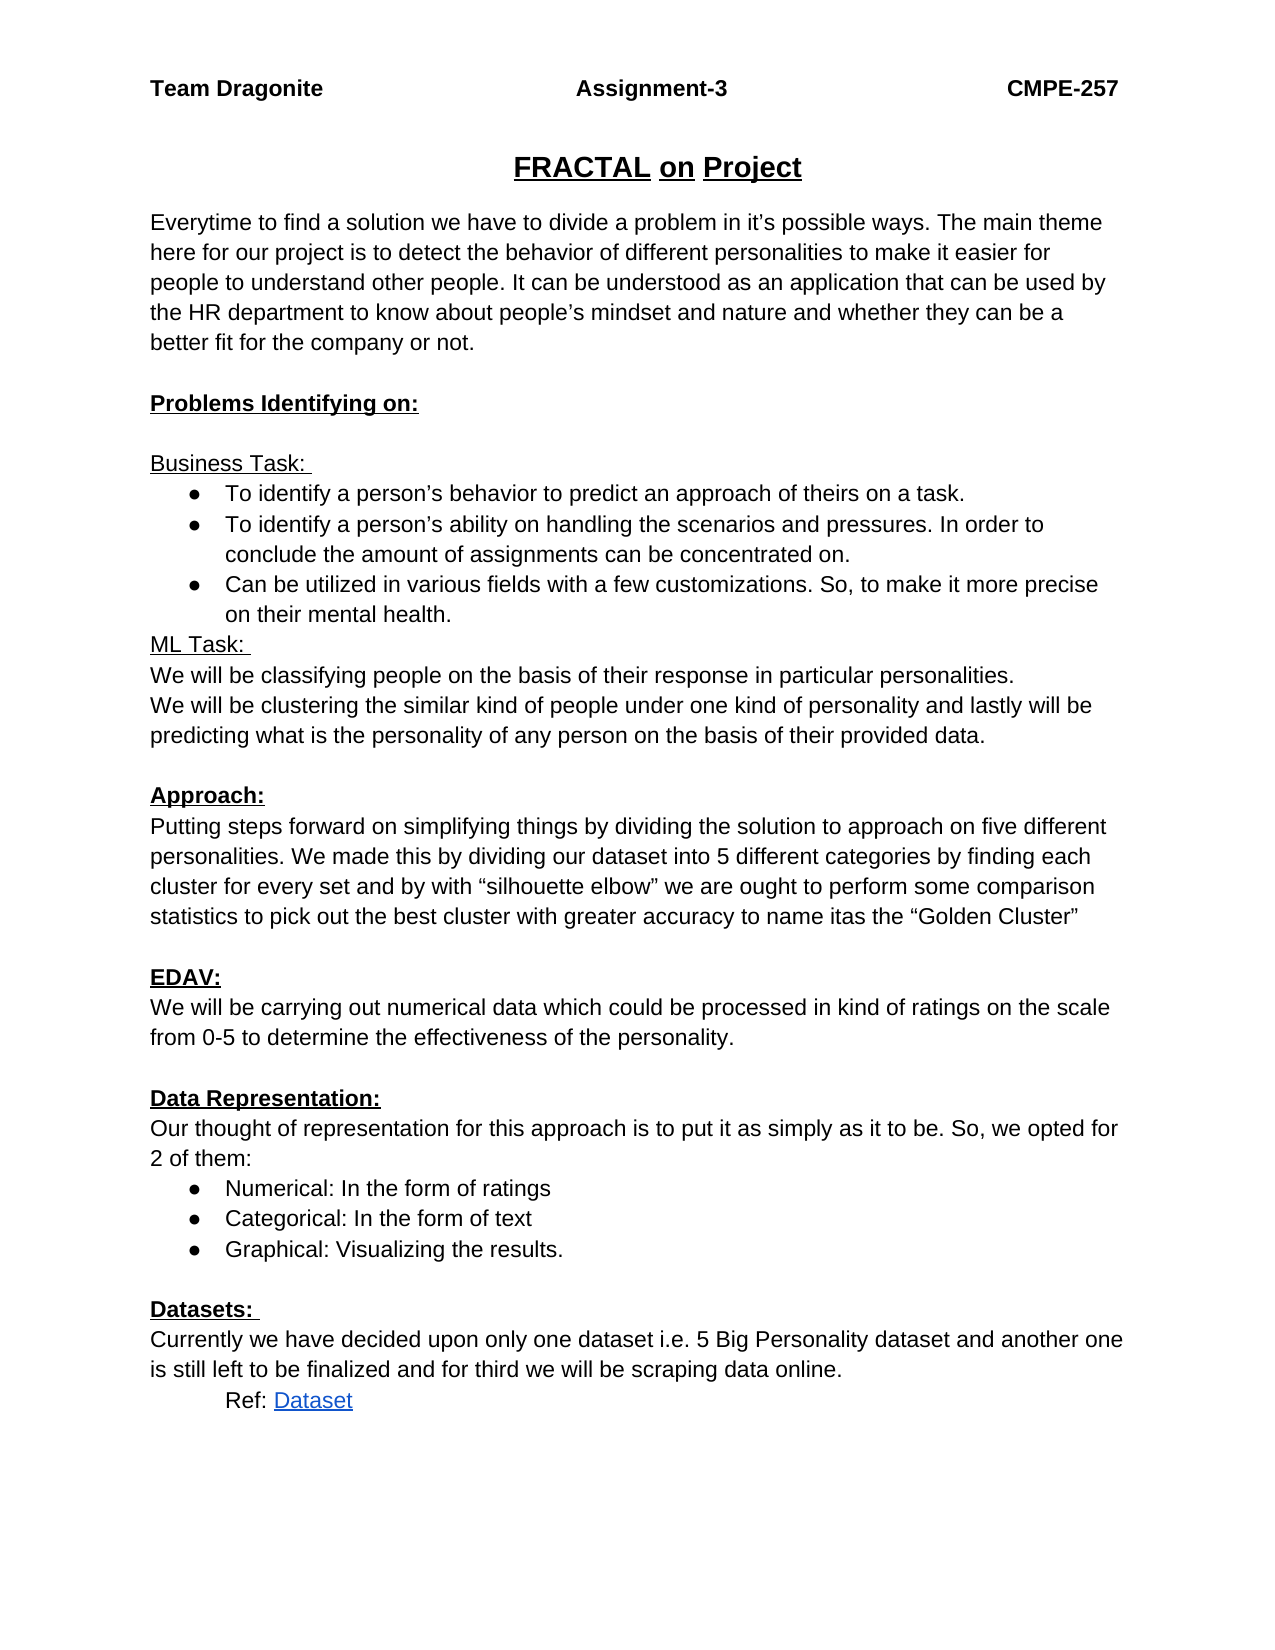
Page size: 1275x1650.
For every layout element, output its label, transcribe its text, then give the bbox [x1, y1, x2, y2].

text We will be carrying out numerical data which could be processed in kind of ratings on the scale from 0-5 to determine the effectiveness of the personality. [150, 994, 1125, 1051]
text EDAV: [150, 964, 1125, 990]
list To identify a person’s ability on handling the scenarios and pressures. In order to conclude the amount of assignments can be concentrated on. [187, 511, 1125, 567]
text Currently we have decided upon only one dataset i.e. 5 Big Personality dataset and another one is still left to be finalized and for third we will be scraping data online. [150, 1326, 1125, 1383]
list Graphical: Visualizing the results. [187, 1236, 1125, 1262]
text Our thought of representation for this approach is to put it as simply as it to be. So, we opted for 2 of them: [150, 1115, 1125, 1171]
text Approach: [150, 782, 1125, 809]
text Data Representation: [150, 1084, 1125, 1111]
text Business Task: [150, 450, 1125, 477]
text Datasets: [150, 1296, 1125, 1322]
text FRACTAL on Project [150, 150, 1125, 183]
list To identify a person’s behavior to predict an approach of theirs on a task. [187, 480, 1125, 507]
list Can be utilized in various fields with a few customizations. So, to make it more precise on their mental health. [187, 571, 1125, 628]
text Everytime to find a solution we have to divide a problem in it’s possible ways. The main theme here for our project is to detect the behavior of different personalities to make it easier for people to understand other people. It can be understood as an application that can be used by the HR department to know about people’s mindset and nature and whether they can be a better fit for the company or not. [150, 208, 1125, 356]
text We will be classifying people on the basis of their response in particular personalities. [150, 662, 1125, 688]
list Categorical: In the form of text [187, 1205, 1125, 1232]
text We will be clustering the similar kind of people under one kind of personality and lastly will be predicting what is the personality of any person on the basis of their provided data. [150, 692, 1125, 748]
text ML Task: [150, 631, 1125, 658]
list Numerical: In the form of ratings [187, 1175, 1125, 1202]
text Problems Identifying on: [150, 390, 1125, 416]
text Ref: Dataset [150, 1387, 1125, 1413]
text Putting steps forward on simplifying things by dividing the solution to approach on five different personalities. We made this by dividing our dataset into 5 different categories by finding each cluster for every set and by with “silhouette elbow” we are ought to perform some comparison statistics to pick out the best cluster with greater accuracy to name itas the “Golden Cluster” [150, 813, 1125, 930]
